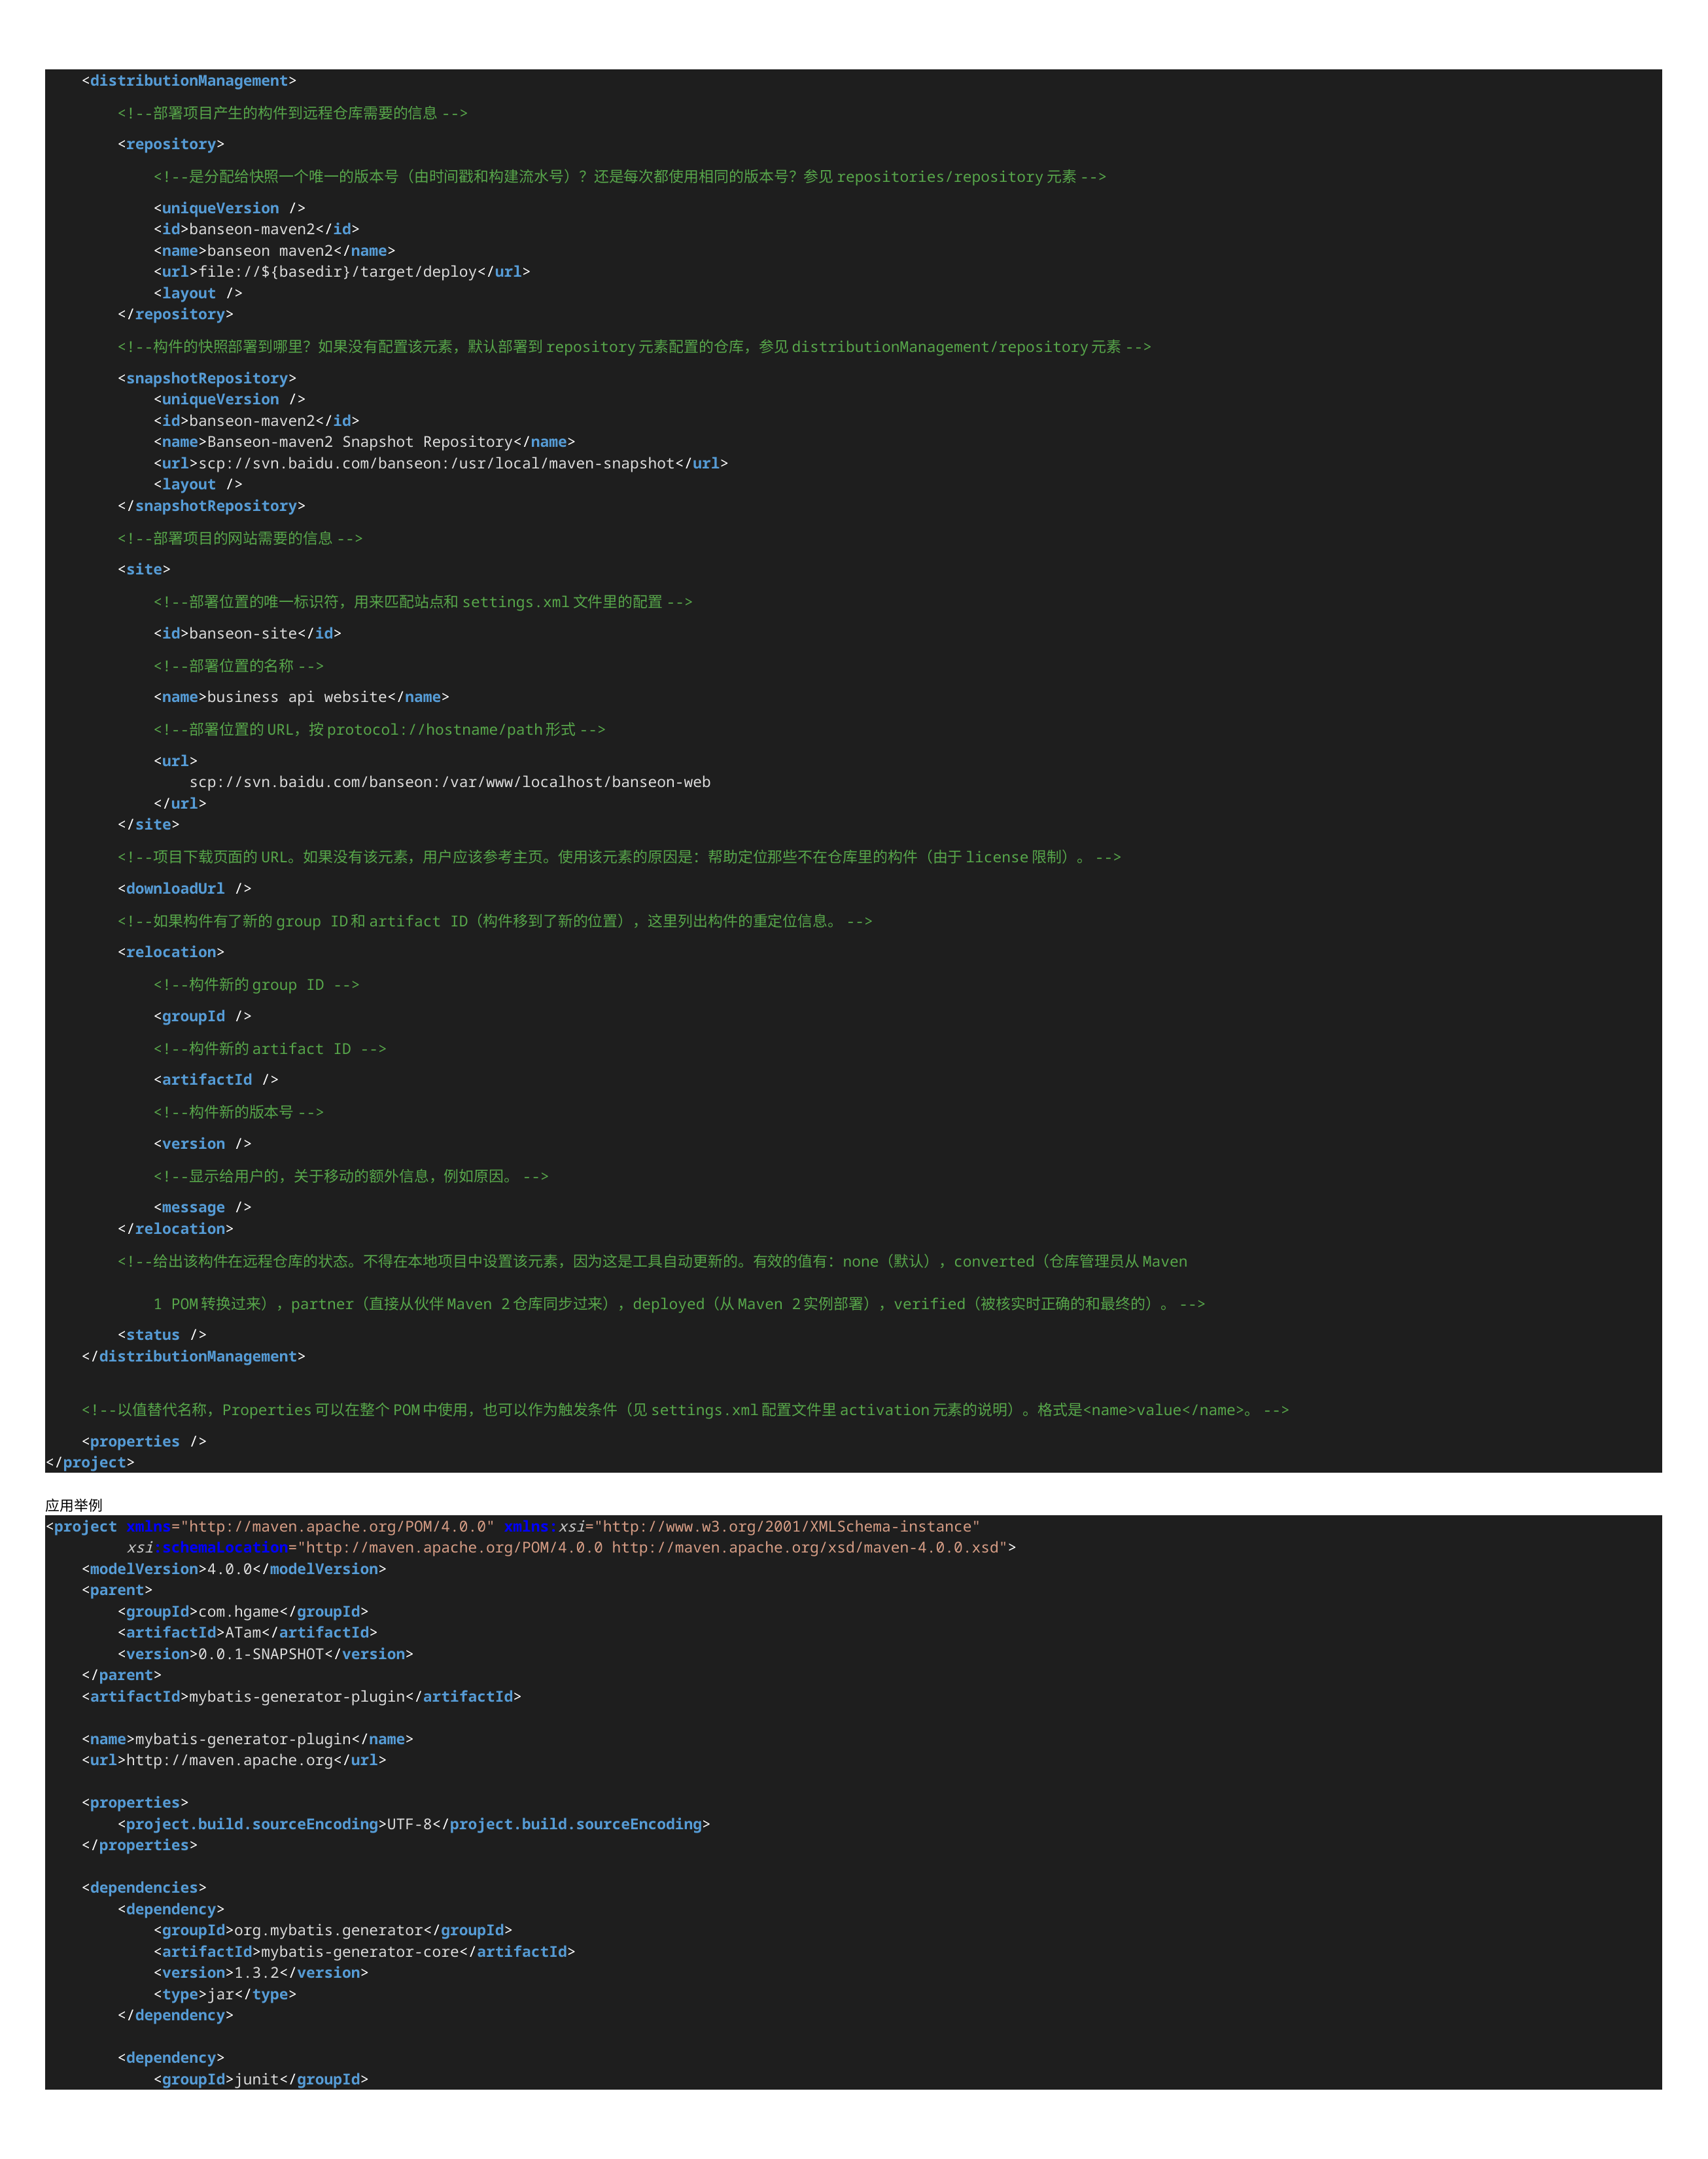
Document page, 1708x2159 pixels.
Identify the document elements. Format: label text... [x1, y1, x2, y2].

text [45, 1515, 1662, 2090]
text 应用举例 [45, 1494, 1662, 1515]
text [45, 69, 1662, 1473]
